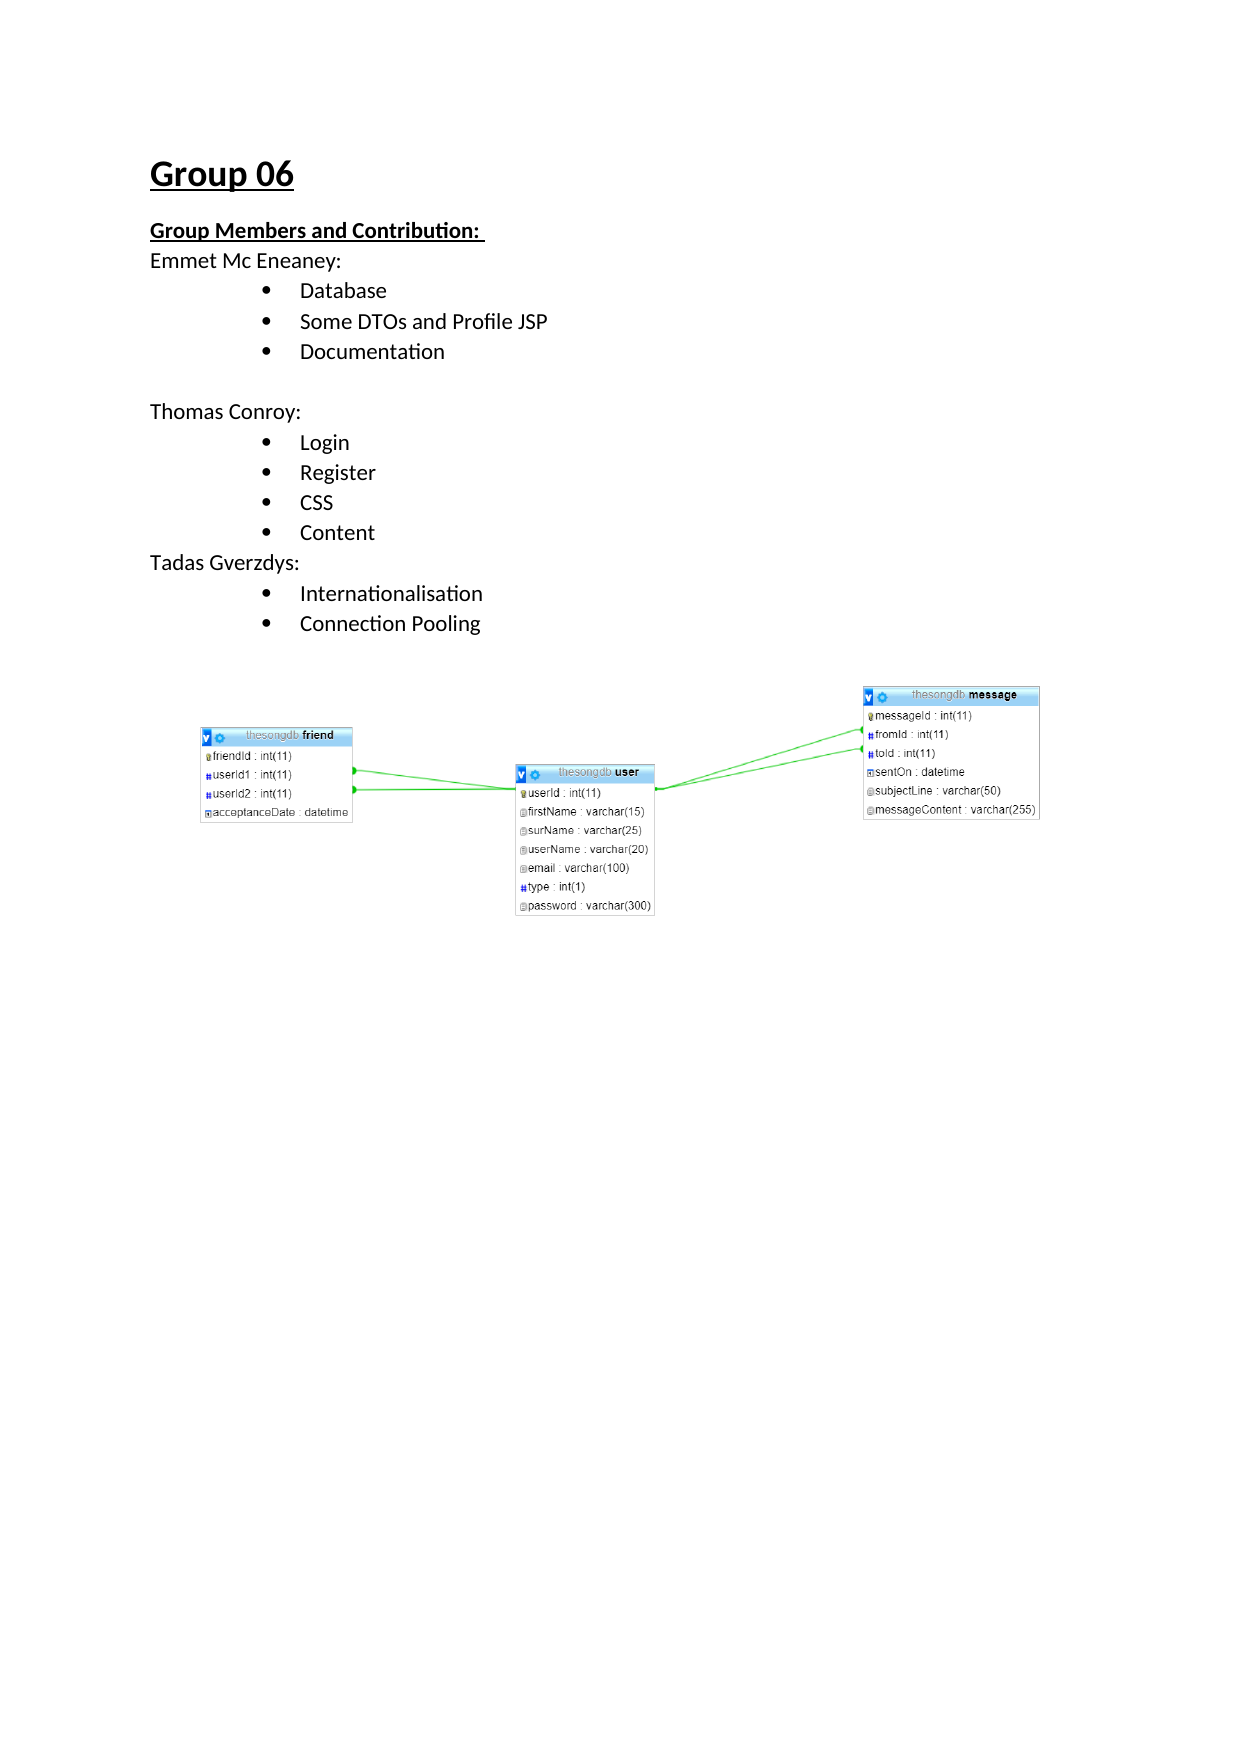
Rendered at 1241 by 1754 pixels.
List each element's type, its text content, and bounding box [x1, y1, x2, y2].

list Some DTOs and Profile JSP [262, 307, 1090, 335]
list Content [262, 518, 1090, 546]
text Group Members and Contribution: [150, 216, 1090, 244]
text Tadas Gverzdys: [150, 548, 1090, 576]
list Register [262, 458, 1090, 486]
list Connection Pooling [262, 609, 1090, 637]
list Internationalisation [262, 579, 1090, 607]
list Documentation [262, 337, 1090, 365]
text Group 06 [150, 150, 1090, 196]
list Database [262, 277, 1090, 304]
text Emmet Mc Eneaney: [150, 246, 1090, 274]
list CSS [262, 488, 1090, 516]
picture [150, 669, 1090, 932]
text Thomas Conroy: [150, 397, 1090, 425]
list Login [262, 428, 1090, 456]
